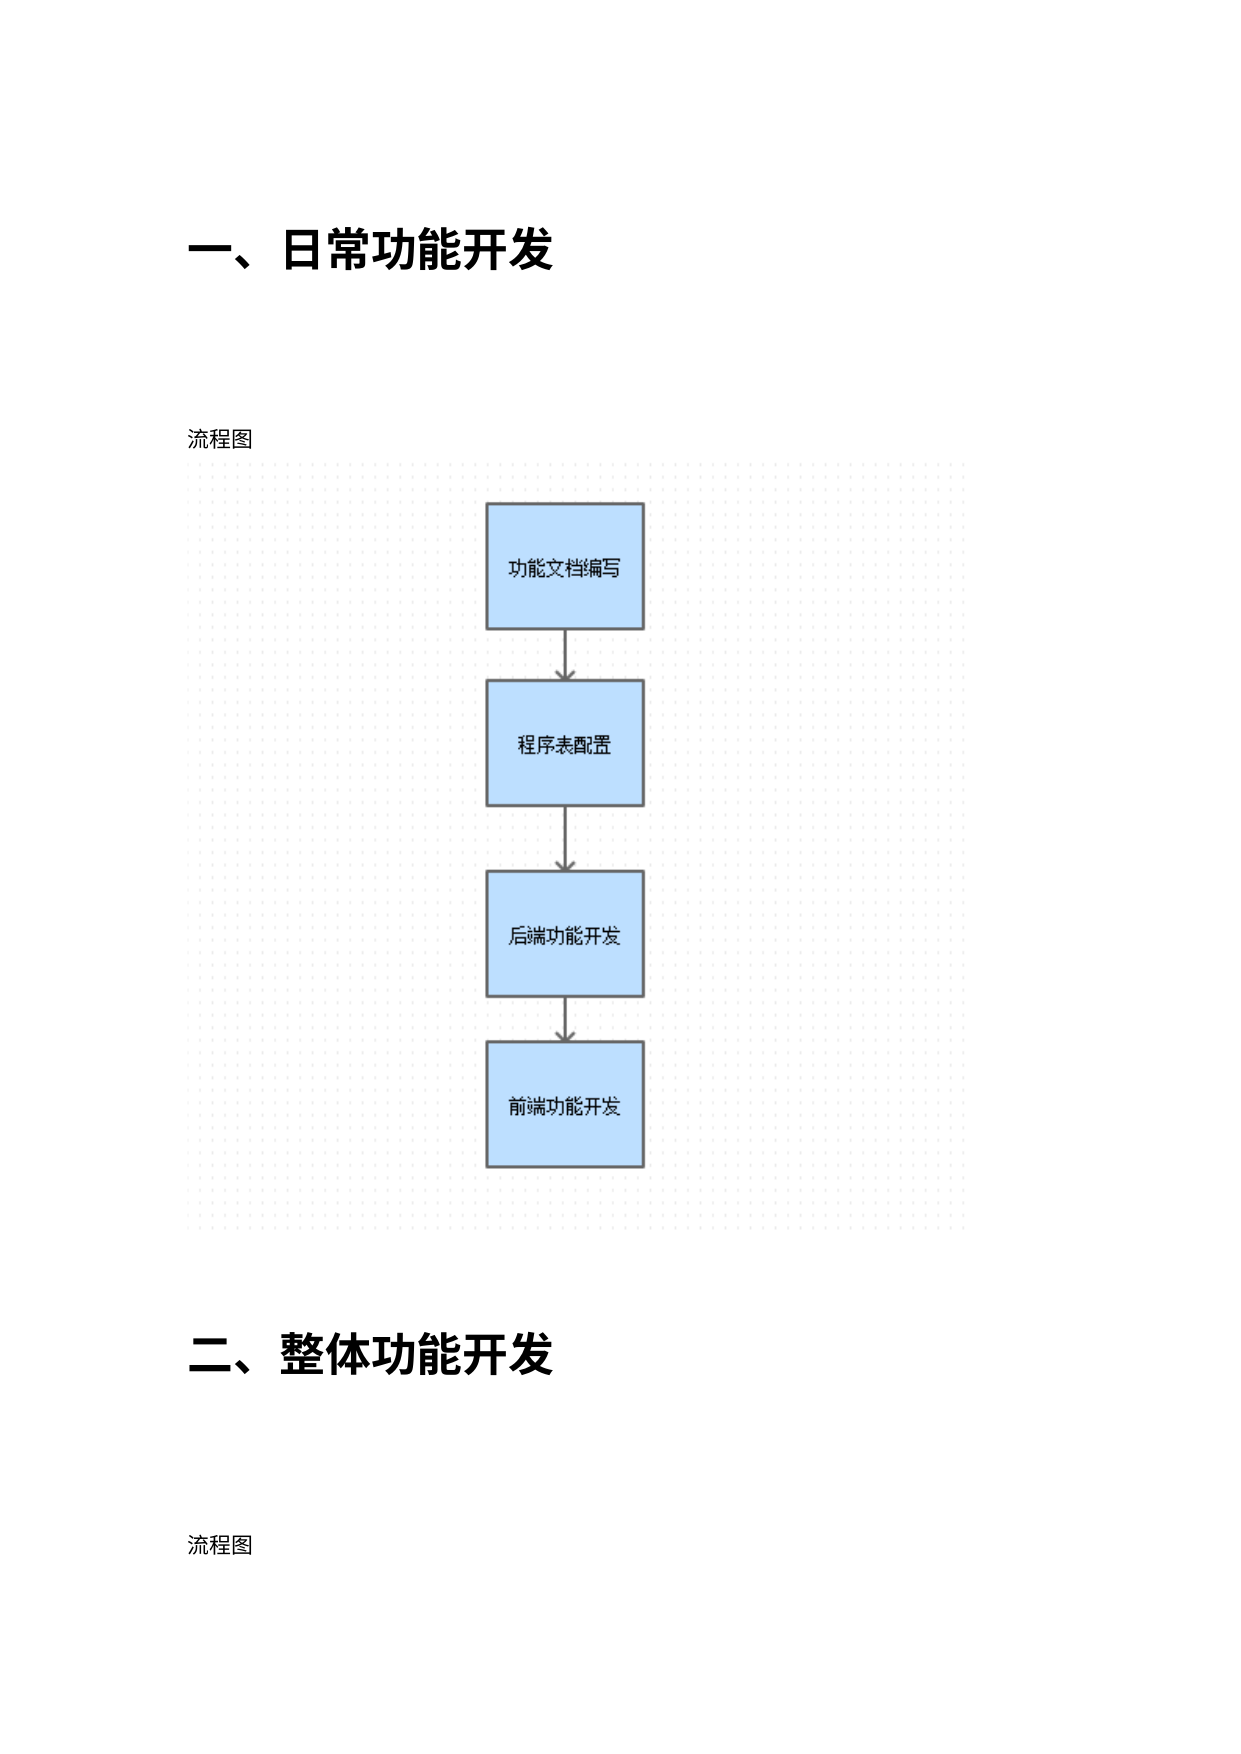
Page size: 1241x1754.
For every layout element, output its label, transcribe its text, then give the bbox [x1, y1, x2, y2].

subtitle 日常功能开发 [187, 197, 1053, 295]
picture [187, 454, 969, 1236]
subtitle 整体功能开发 [187, 1302, 1053, 1400]
list 流程图 [187, 422, 1053, 454]
text 流程图 [187, 1527, 1053, 1560]
